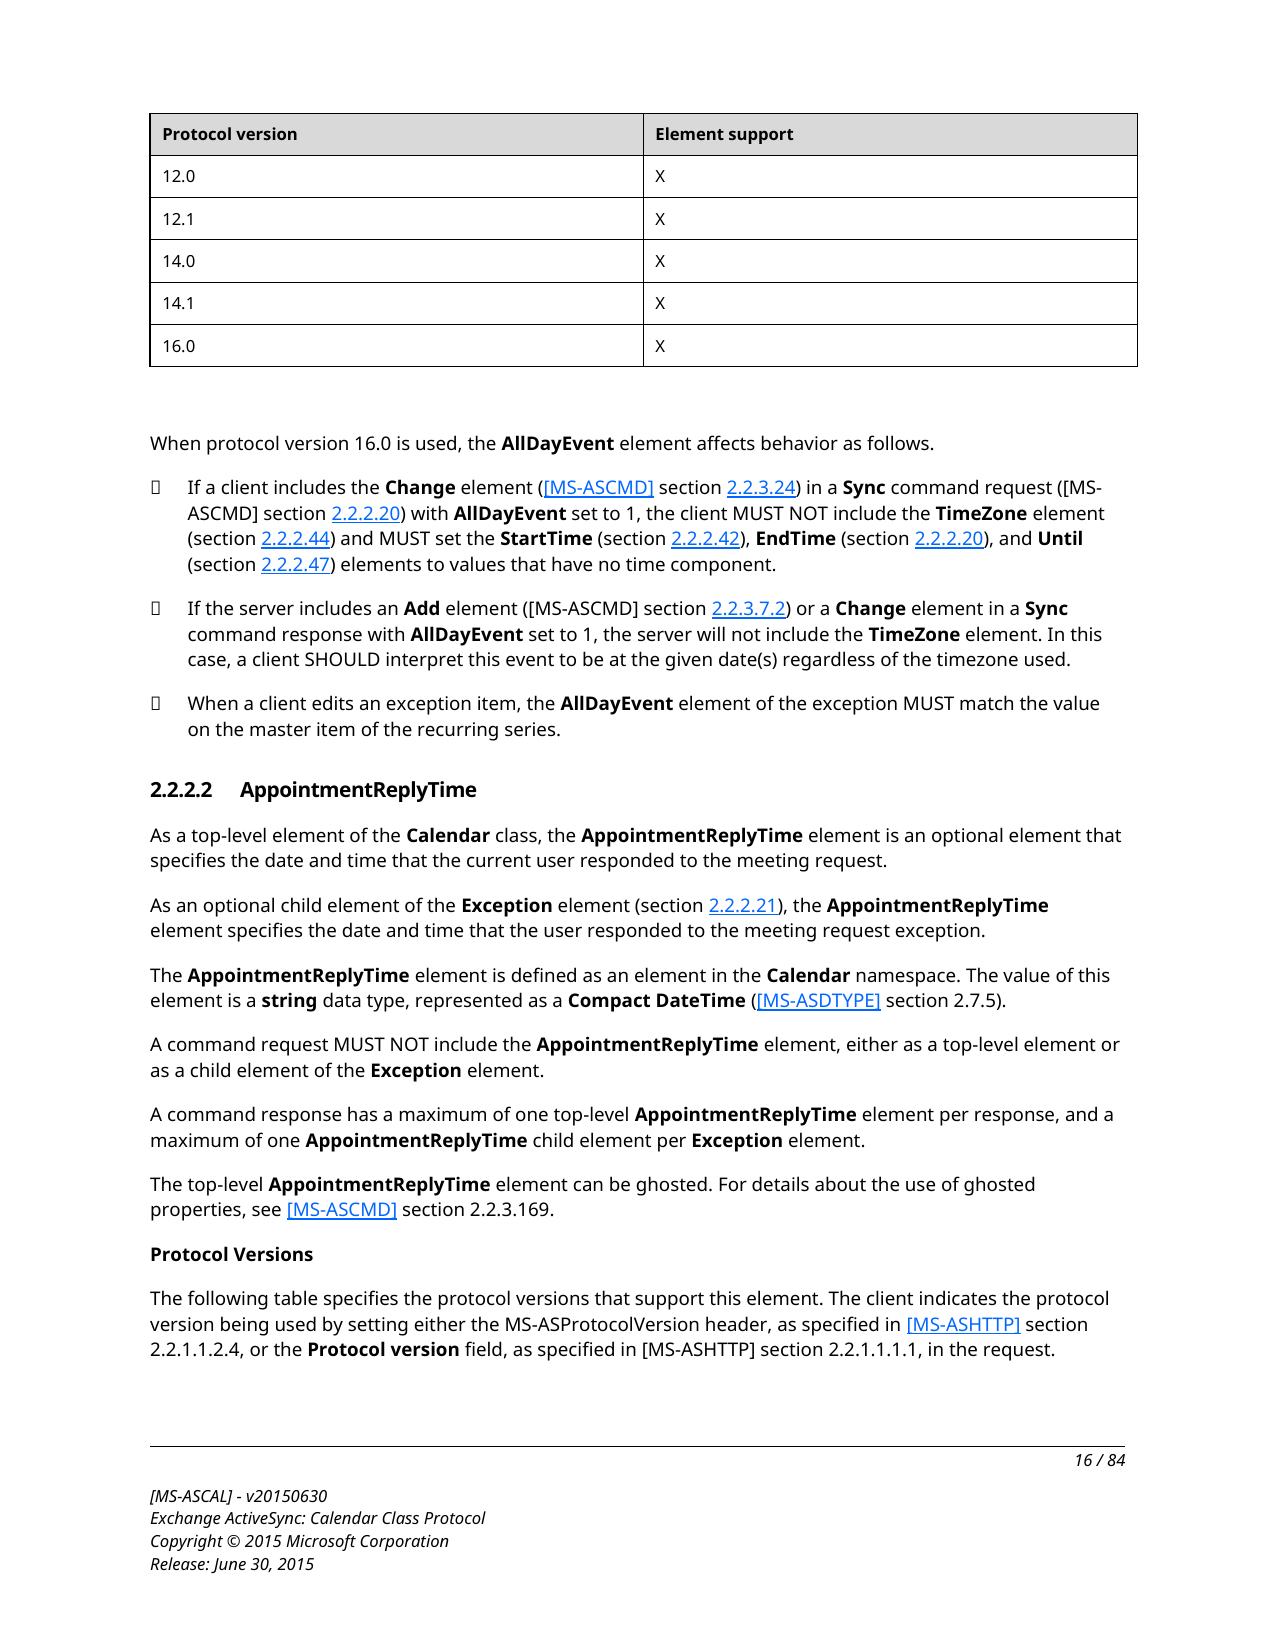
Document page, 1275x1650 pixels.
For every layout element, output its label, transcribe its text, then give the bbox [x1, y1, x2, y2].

text As a top-level element of the Calendar class, the AppointmentReplyTime element is an optional element that specifies the date and time that the current user responded to the meeting request. [150, 822, 1125, 873]
table_cell 12.0 [151, 156, 643, 197]
text When protocol version 16.0 is used, the AllDayEvent element affects behavior as follows. [150, 430, 1125, 456]
table_cell 16.0 [151, 325, 643, 366]
text As an optional child element of the Exception element (section 2.2.2.21), the AppointmentReplyTime element specifies the date and time that the user responded to the meeting request exception. [150, 892, 1125, 943]
text  If the server includes an Add element ([MS-ASCMD] section 2.2.3.7.2) or a Change element in a Sync command response with AllDayEvent set to 1, the server will not include the TimeZone element. In this case, a client SHOULD interpret this event to be at the given date(s) regardless of the timezone used. [150, 595, 1125, 672]
text A command response has a maximum of one top-level AppointmentReplyTime element per response, and a maximum of one AppointmentReplyTime child element per Exception element. [150, 1101, 1125, 1152]
table_cell X [644, 283, 1137, 324]
text  When a client edits an exception item, the AllDayEvent element of the exception MUST match the value on the master item of the recurring series. [150, 691, 1125, 742]
table_cell X [644, 198, 1137, 239]
table_cell X [644, 325, 1137, 366]
table_cell 14.0 [151, 240, 643, 282]
table_cell 14.1 [151, 283, 643, 324]
table_cell 12.1 [151, 198, 643, 239]
text  If a client includes the Change element ([MS-ASCMD] section 2.2.3.24) in a Sync command request ([MS-ASCMD] section 2.2.2.20) with AllDayEvent set to 1, the client MUST NOT include the TimeZone element (section 2.2.2.44) and MUST set the StartTime (section 2.2.2.42), EndTime (section 2.2.2.20), and Until (section 2.2.2.47) elements to values that have no time component. [150, 474, 1125, 577]
text The following table specifies the protocol versions that support this element. The client indicates the protocol version being used by setting either the MS-ASProtocolVersion header, as specified in [MS-ASHTTP] section 2.2.1.1.2.4, or the Protocol version field, as specified in [MS-ASHTTP] section 2.2.1.1.1.1, in the request. [150, 1285, 1125, 1362]
table_cell X [644, 156, 1137, 197]
text Protocol Versions [150, 1241, 1125, 1267]
table_header Element support [644, 114, 1137, 155]
table_header Protocol version [151, 114, 643, 155]
text A command request MUST NOT include the AppointmentReplyTime element, either as a top-level element or as a child element of the Exception element. [150, 1032, 1125, 1083]
text The AppointmentReplyTime element is defined as an element in the Calendar namespace. The value of this element is a string data type, represented as a Compact DateTime ([MS-ASDTYPE] section 2.7.5). [150, 962, 1125, 1013]
subtitle 2.2.2.2 AppointmentReplyTime [150, 775, 1125, 803]
text The top-level AppointmentReplyTime element can be ghosted. For details about the use of ghosted properties, see [MS-ASCMD] section 2.2.3.169. [150, 1171, 1125, 1222]
table_cell X [644, 240, 1137, 282]
